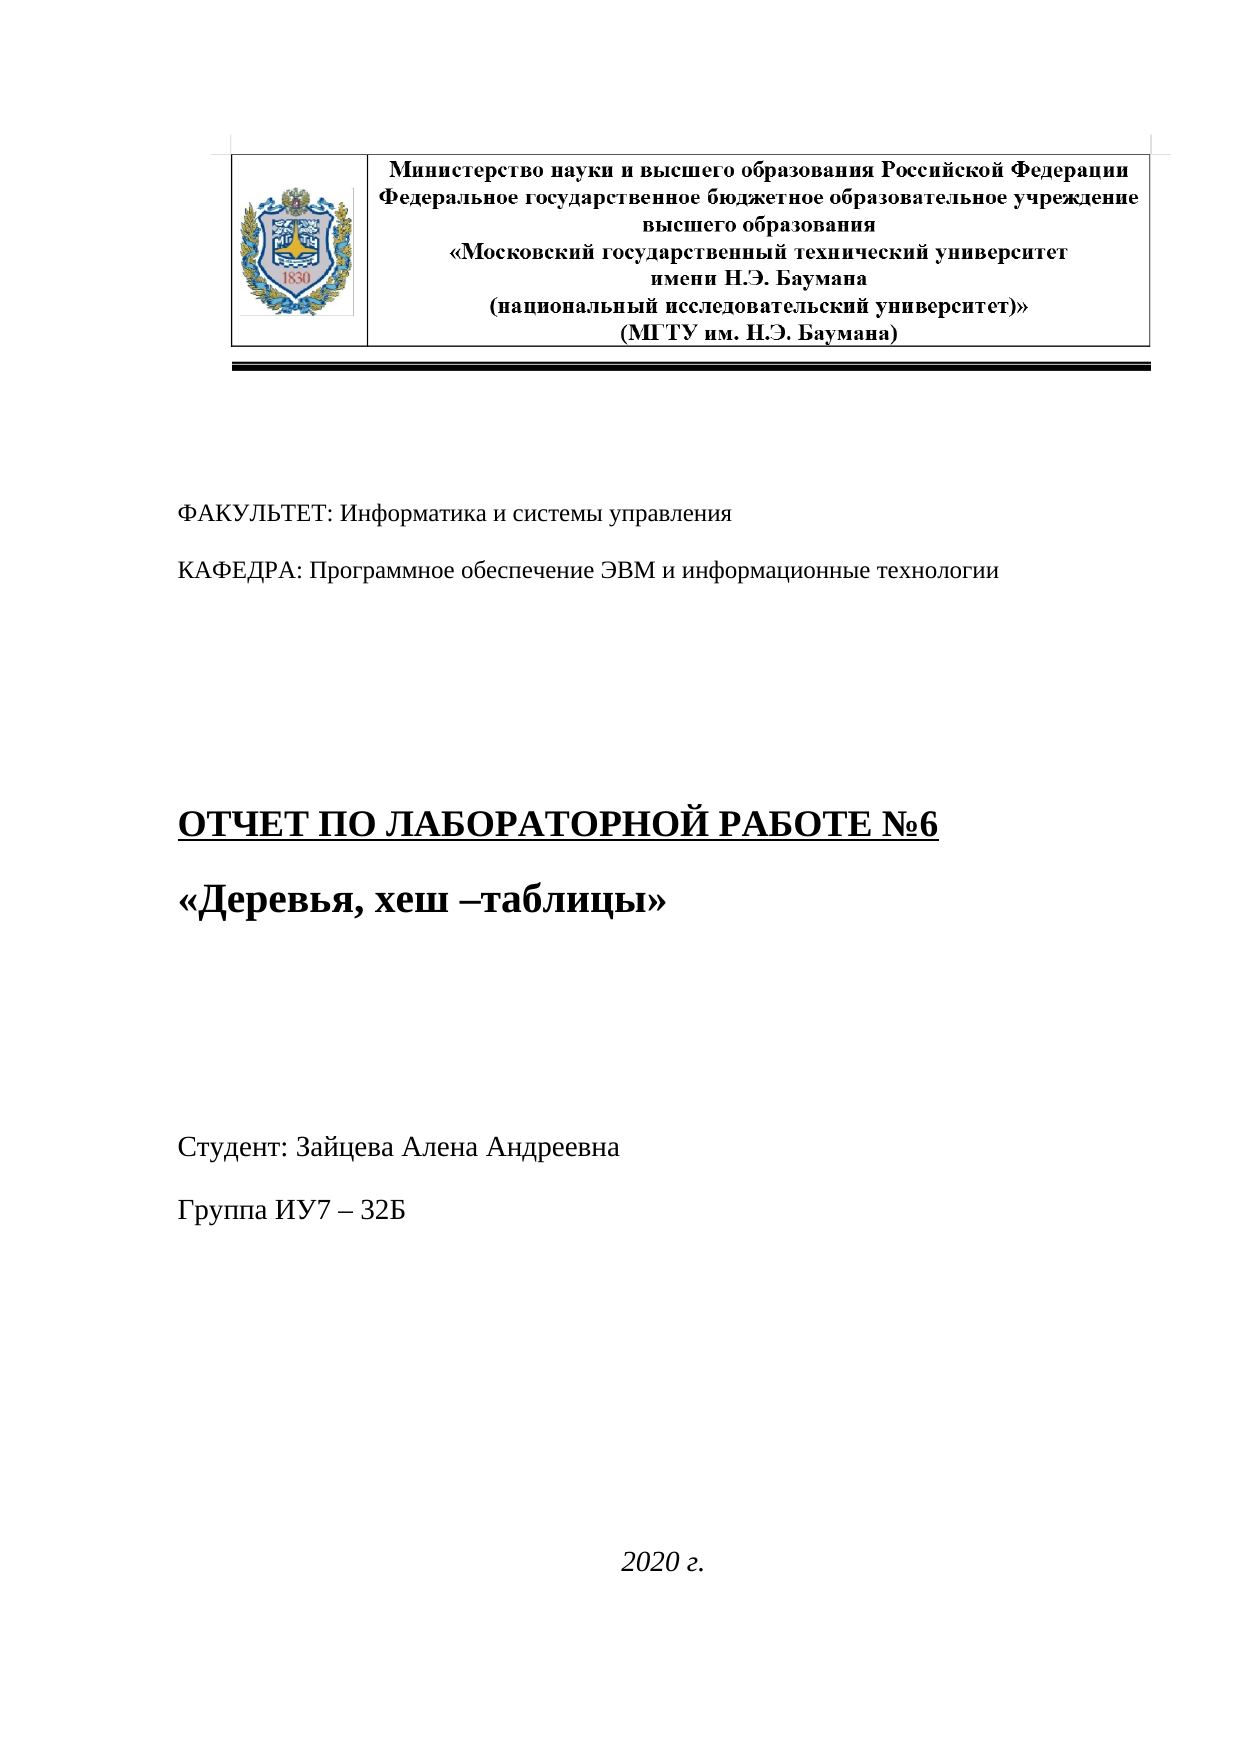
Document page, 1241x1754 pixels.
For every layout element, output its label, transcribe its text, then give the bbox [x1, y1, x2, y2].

text 2020 г. [177, 1544, 1152, 1578]
text Группа ИУ7 – 32Б [177, 1192, 1152, 1226]
picture [177, 118, 1189, 381]
text КАФЕДРА: Программное обеспечение ЭВМ и информационные технологии [177, 556, 1152, 584]
text ОТЧЕТ ПО ЛАБОРАТОРНОЙ РАБОТЕ №6 [177, 802, 1152, 845]
text ФАКУЛЬТЕТ: Информатика и системы управления [177, 498, 1152, 526]
text Студент: Зайцева Алена Андреевна [177, 1129, 1152, 1163]
text «Деревья, хеш –таблицы» [177, 874, 1152, 922]
